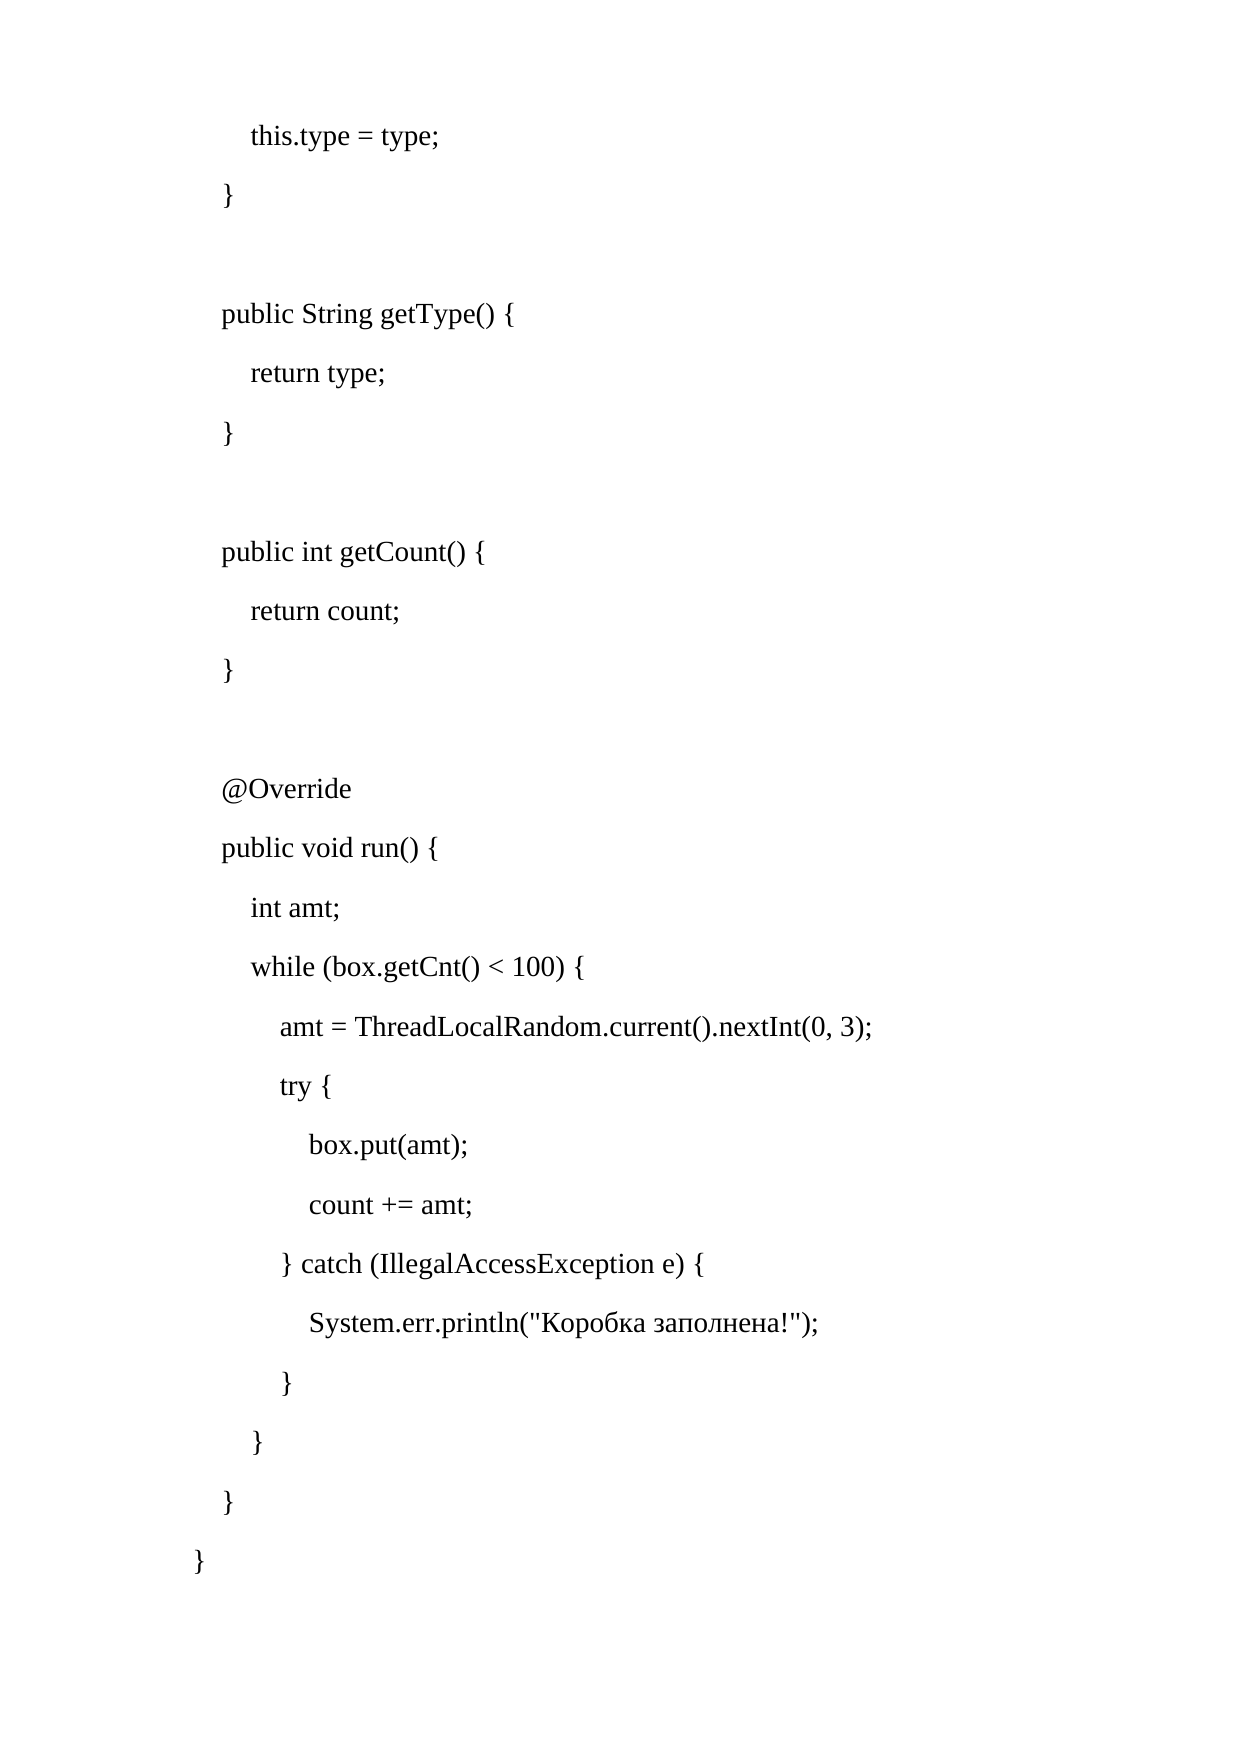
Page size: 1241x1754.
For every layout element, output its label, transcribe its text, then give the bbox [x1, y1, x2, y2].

text @Override [177, 771, 1152, 805]
text } [177, 1484, 1152, 1517]
text return type; [177, 356, 1152, 389]
text box.put(amt); [177, 1127, 1152, 1161]
text } [177, 177, 1152, 211]
text amt = ThreadLocalRandom.current().nextInt(0, 3); [177, 1009, 1152, 1042]
text int amt; [177, 890, 1152, 923]
text return count; [177, 593, 1152, 627]
text while (box.getCnt() < 100) { [177, 949, 1152, 983]
text } [177, 1543, 1152, 1577]
text } [177, 1365, 1152, 1398]
text this.type = type; [177, 118, 1152, 152]
text } [177, 1424, 1152, 1458]
text public void run() { [177, 831, 1152, 864]
text public int getCount() { [177, 534, 1152, 567]
text } catch (IllegalAccessException e) { [177, 1246, 1152, 1280]
text public String getType() { [177, 296, 1152, 330]
text System.err.println("Коробка заполнена!"); [177, 1306, 1152, 1339]
text try { [177, 1068, 1152, 1102]
text } [177, 652, 1152, 686]
text count += amt; [177, 1187, 1152, 1220]
text } [177, 415, 1152, 448]
